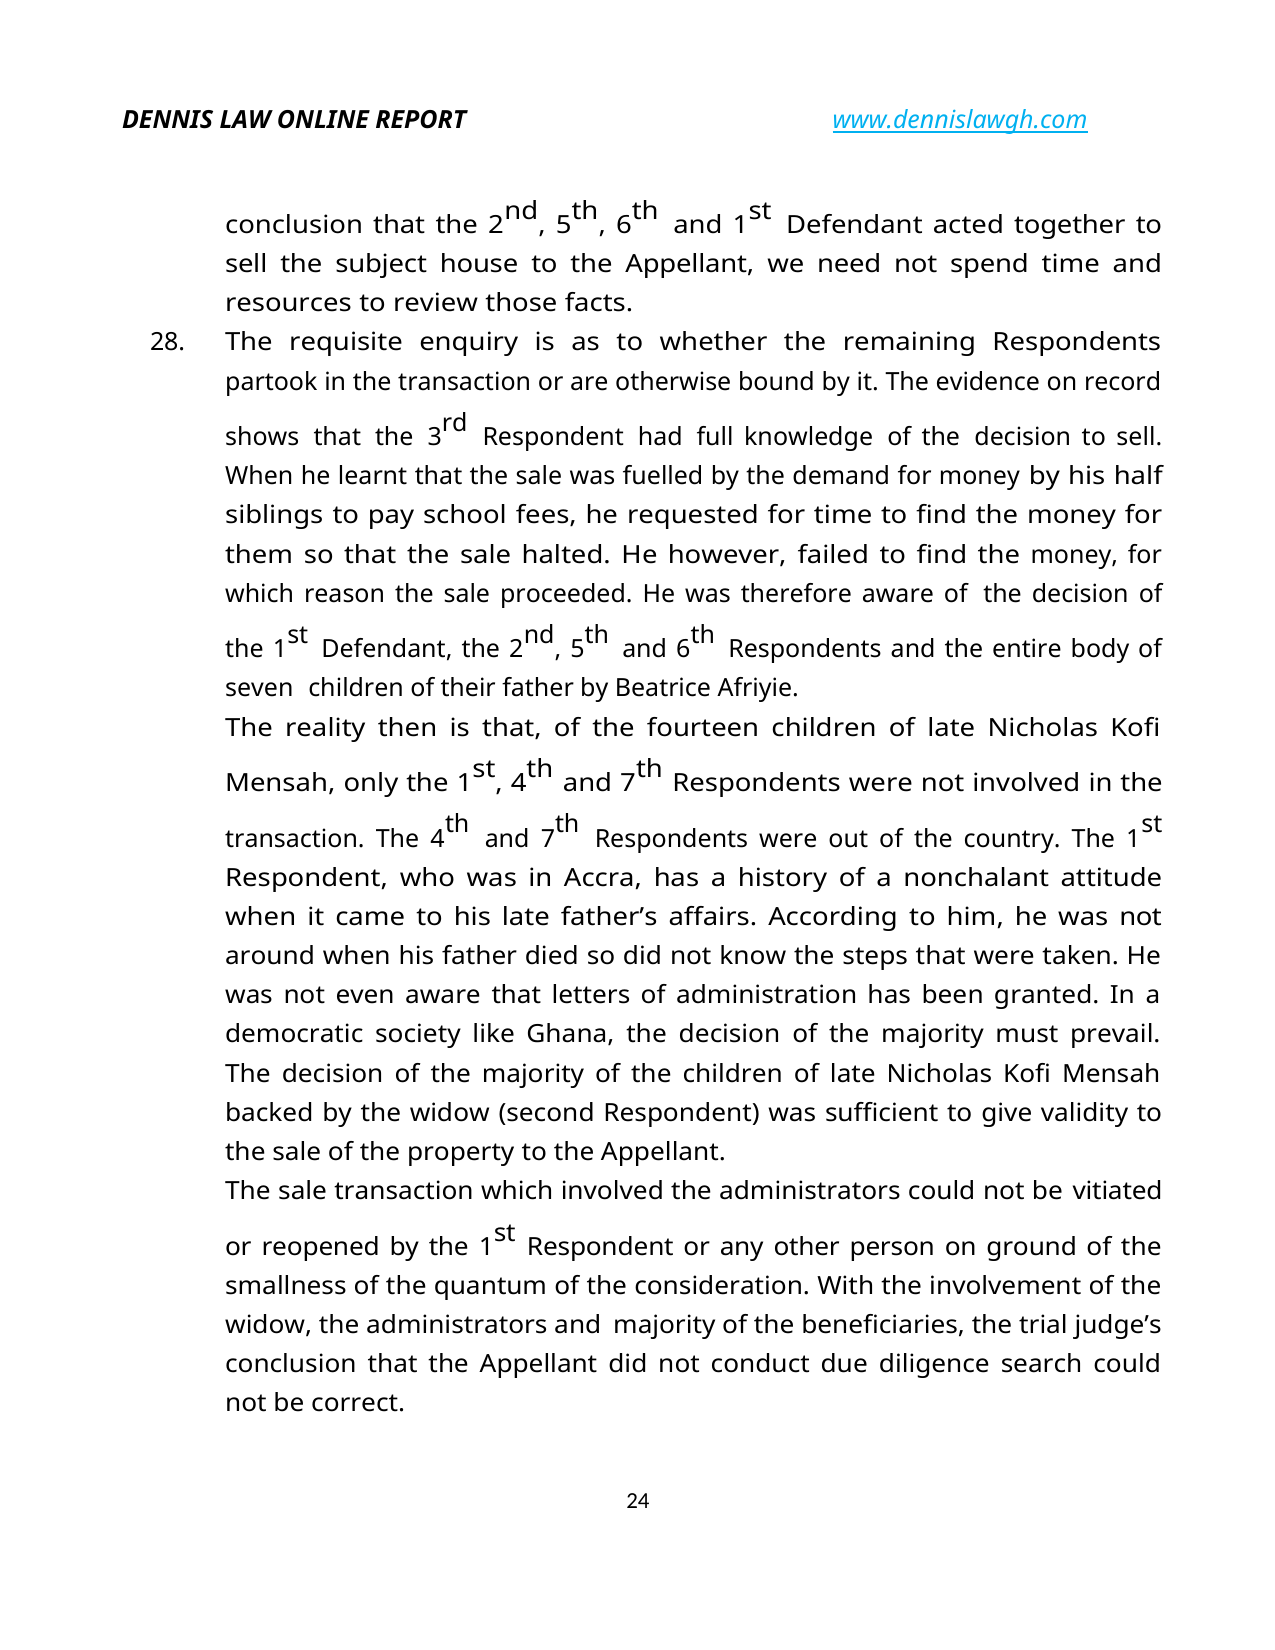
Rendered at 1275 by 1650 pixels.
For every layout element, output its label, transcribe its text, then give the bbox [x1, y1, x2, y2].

text The sale transaction which involved the administrators could not be vitiated or reopened by the 1st Respondent or any other person on ground of the smallness of the quantum of the consideration. With the involvement of the widow, the administrators and majority of the beneficiaries, the trial judge’s conclusion that the Appellant did not conduct due diligence search could not be correct. [225, 1173, 1162, 1419]
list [150, 192, 1162, 319]
text The reality then is that, of the fourteen children of late Nicholas Kofi Mensah, only the 1st, 4th and 7th Respondents were not involved in the transaction. The 4th and 7th Respondents were out of the country. The 1st Respondent, who was in Accra, has a history of a nonchalant attitude when it came to his late father’s affairs. According to him, he was not around when his father died so did not know the steps that were taken. He was not even aware that letters of administration has been granted. In a democratic society like Ghana, the decision of the majority must prevail. The decision of the majority of the children of late Nicholas Kofi Mensah backed by the widow (second Respondent) was sufficient to give validity to the sale of the property to the Appellant. [225, 709, 1162, 1168]
list The requisite enquiry is as to whether the remaining Respondents partook in the transaction or are otherwise bound by it. The evidence on record shows that the 3rd Respondent had full knowledge of the decision to sell. When he learnt that the sale was fuelled by the demand for money by his half siblings to pay school fees, he requested for time to find the money for them so that the sale halted. He however, failed to find the money, for which reason the sale proceeded. He was therefore aware of the decision of the 1st Defendant, the 2nd, 5th and 6th Respondents and the entire body of seven children of their father by Beatrice Afriyie. [150, 324, 1162, 704]
